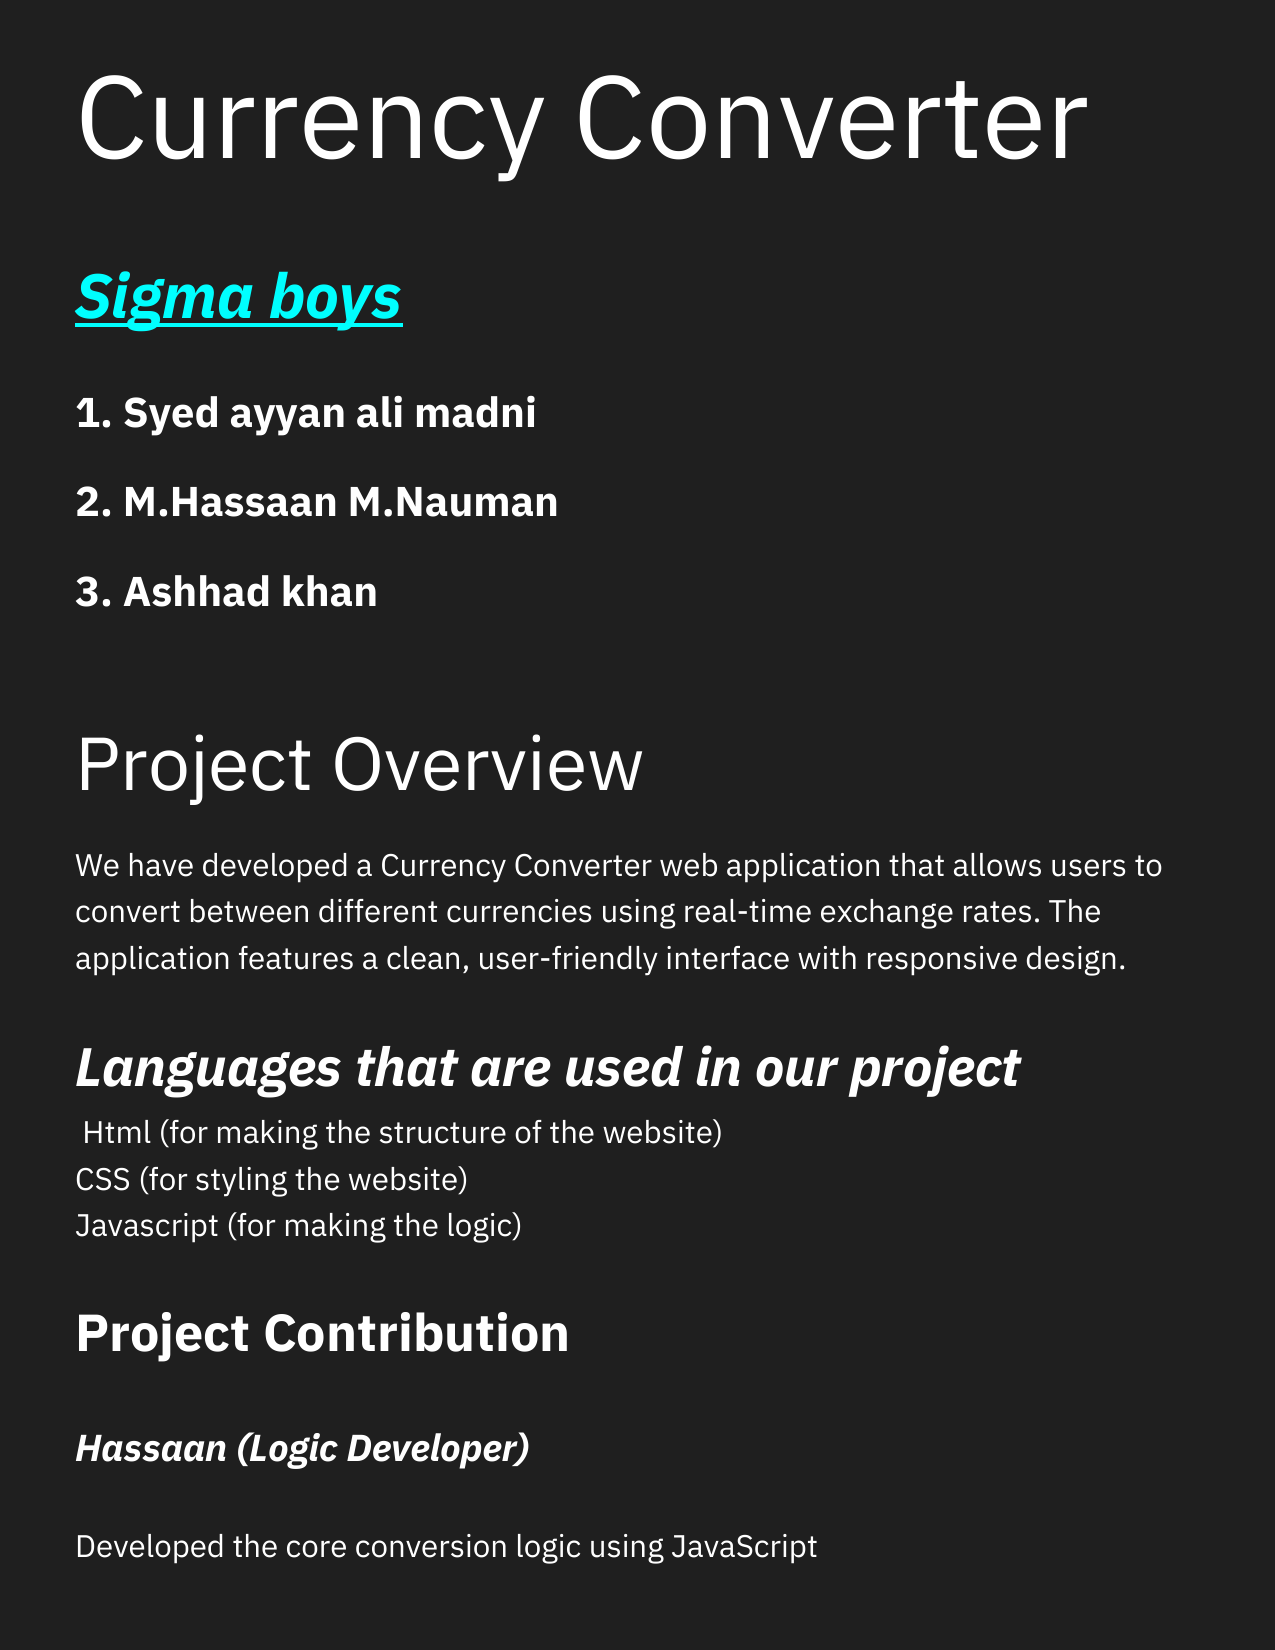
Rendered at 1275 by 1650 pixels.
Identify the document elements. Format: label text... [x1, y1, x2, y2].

text CSS (for styling the website) [75, 1158, 1200, 1199]
text We have developed a Currency Converter web application that allows users to convert between different currencies using real-time exchange rates. The application features a clean, user-friendly interface with responsive design. [75, 844, 1200, 978]
title Currency Converter [75, 75, 1200, 179]
subtitle Project Overview [75, 724, 934, 807]
text 2. M.Hassaan M.Nauman [75, 474, 1200, 528]
text 1. Syed ayyan ali madni [75, 384, 1200, 438]
text Html (for making the structure of the website) [75, 1111, 1200, 1152]
text 3. Ashhad khan [75, 563, 1200, 618]
text Javascript (for making the logic) [75, 1205, 1200, 1245]
text Project Contribution [75, 1298, 1200, 1366]
text Sigma boys [75, 254, 1200, 335]
text Hassaan (Logic Developer) [75, 1423, 1200, 1471]
text Languages that are used in our project [75, 1031, 1200, 1101]
text Developed the core conversion logic using JavaScript [75, 1525, 1200, 1566]
